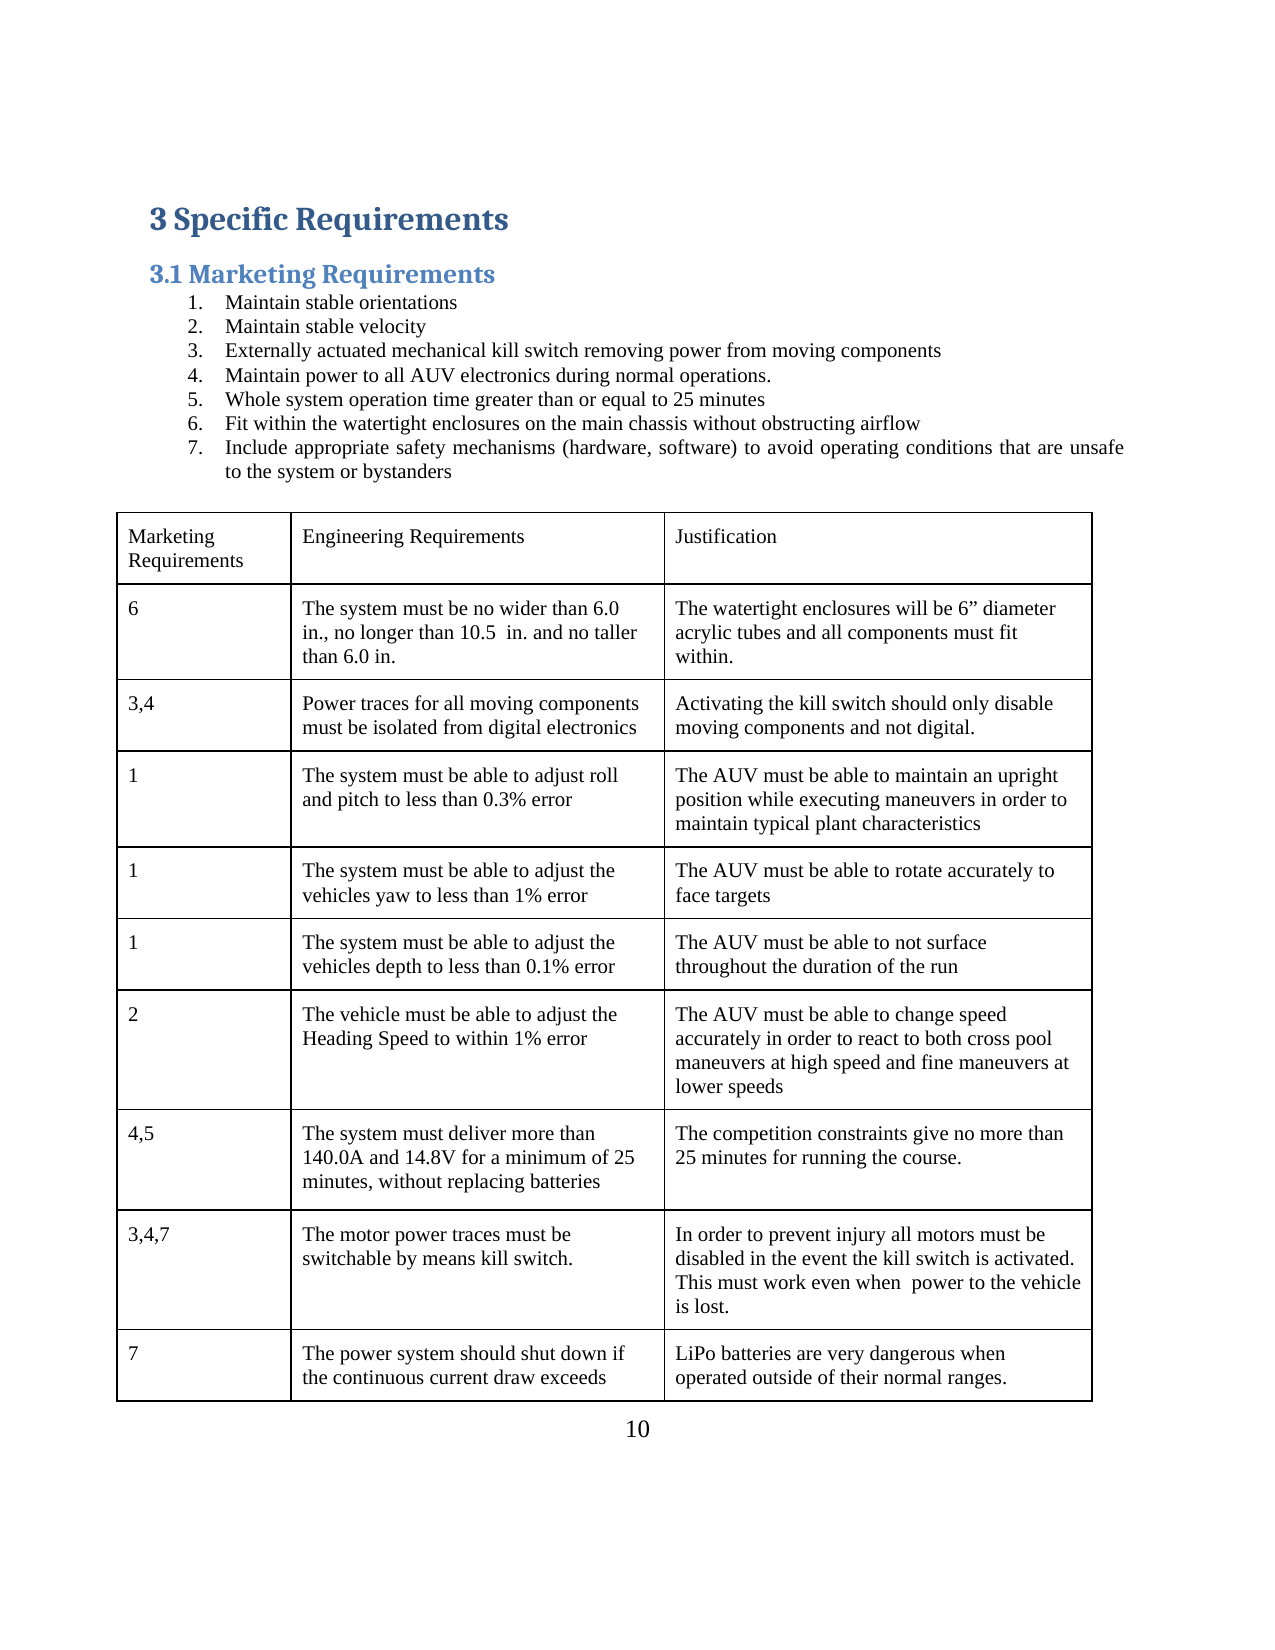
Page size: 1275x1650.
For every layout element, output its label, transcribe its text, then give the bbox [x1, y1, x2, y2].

table_cell Activating the kill switch should only disable moving components and not digital. [665, 680, 1091, 750]
table_cell 1 [118, 848, 290, 917]
subtitle 3.1 Marketing Requirements [150, 259, 1125, 290]
table_cell 1 [118, 919, 290, 989]
list Include appropriate safety mechanisms (hardware, software) to avoid operating conditions that are unsafe to the system or bystanders [187, 435, 1125, 483]
table_cell The system must be no wider than 6.0 in., no longer than 10.5 in. and no taller than 6.0 in. [292, 585, 664, 679]
table_header Justification [665, 513, 1091, 583]
table_header Engineering Requirements [292, 513, 664, 583]
table_cell The AUV must be able to rotate accurately to face targets [665, 848, 1091, 917]
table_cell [292, 1330, 664, 1400]
table_cell The AUV must be able to not surface throughout the duration of the run [665, 919, 1091, 989]
list Maintain power to all AUV electronics during normal operations. [187, 362, 1125, 387]
table_cell The AUV must be able to change speed accurately in order to react to both cross pool maneuvers at high speed and fine maneuvers at lower speeds [665, 991, 1091, 1109]
table_cell The system must be able to adjust roll and pitch to less than 0.3% error [292, 752, 664, 846]
table_cell The vehicle must be able to adjust the Heading Speed to within 1% error [292, 991, 664, 1109]
table_cell Power traces for all moving components must be isolated from digital electronics [292, 680, 664, 750]
table_cell 1 [118, 752, 290, 846]
table_cell 4,5 [118, 1110, 290, 1209]
list Maintain stable orientations [187, 290, 1125, 314]
table_header Marketing Requirements [118, 513, 290, 583]
table_cell In order to prevent injury all motors must be disabled in the event the kill switch is activated. This must work even when power to the vehicle is lost. [665, 1211, 1091, 1329]
table_cell 3,4 [118, 680, 290, 750]
table_cell The AUV must be able to maintain an upright position while executing maneuvers in order to maintain typical plant characteristics [665, 752, 1091, 846]
table_cell The system must be able to adjust the vehicles depth to less than 0.1% error [292, 919, 664, 989]
table_cell The competition constraints give no more than 25 minutes for running the course. [665, 1110, 1091, 1209]
table_cell 2 [118, 991, 290, 1109]
table_cell The system must deliver more than 140.0A and 14.8V for a minimum of 25 minutes, without replacing batteries [292, 1110, 664, 1209]
list Fit within the watertight enclosures on the main chassis without obstructing airflow [187, 411, 1125, 435]
list Whole system operation time greater than or equal to 25 minutes [187, 387, 1125, 411]
table_cell The system must be able to adjust the vehicles yaw to less than 1% error [292, 848, 664, 917]
table_cell The watertight enclosures will be 6” diameter acrylic tubes and all components must fit within. [665, 585, 1091, 679]
table_cell 6 [118, 585, 290, 679]
list Externally actuated mechanical kill switch removing power from moving components [187, 338, 1125, 362]
list Maintain stable velocity [187, 314, 1125, 338]
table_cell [665, 1330, 1091, 1400]
subtitle 3 Specific Requirements [150, 200, 1125, 238]
table_cell 7 [118, 1330, 290, 1400]
table_cell The motor power traces must be switchable by means kill switch. [292, 1211, 664, 1329]
table_cell 3,4,7 [118, 1211, 290, 1329]
